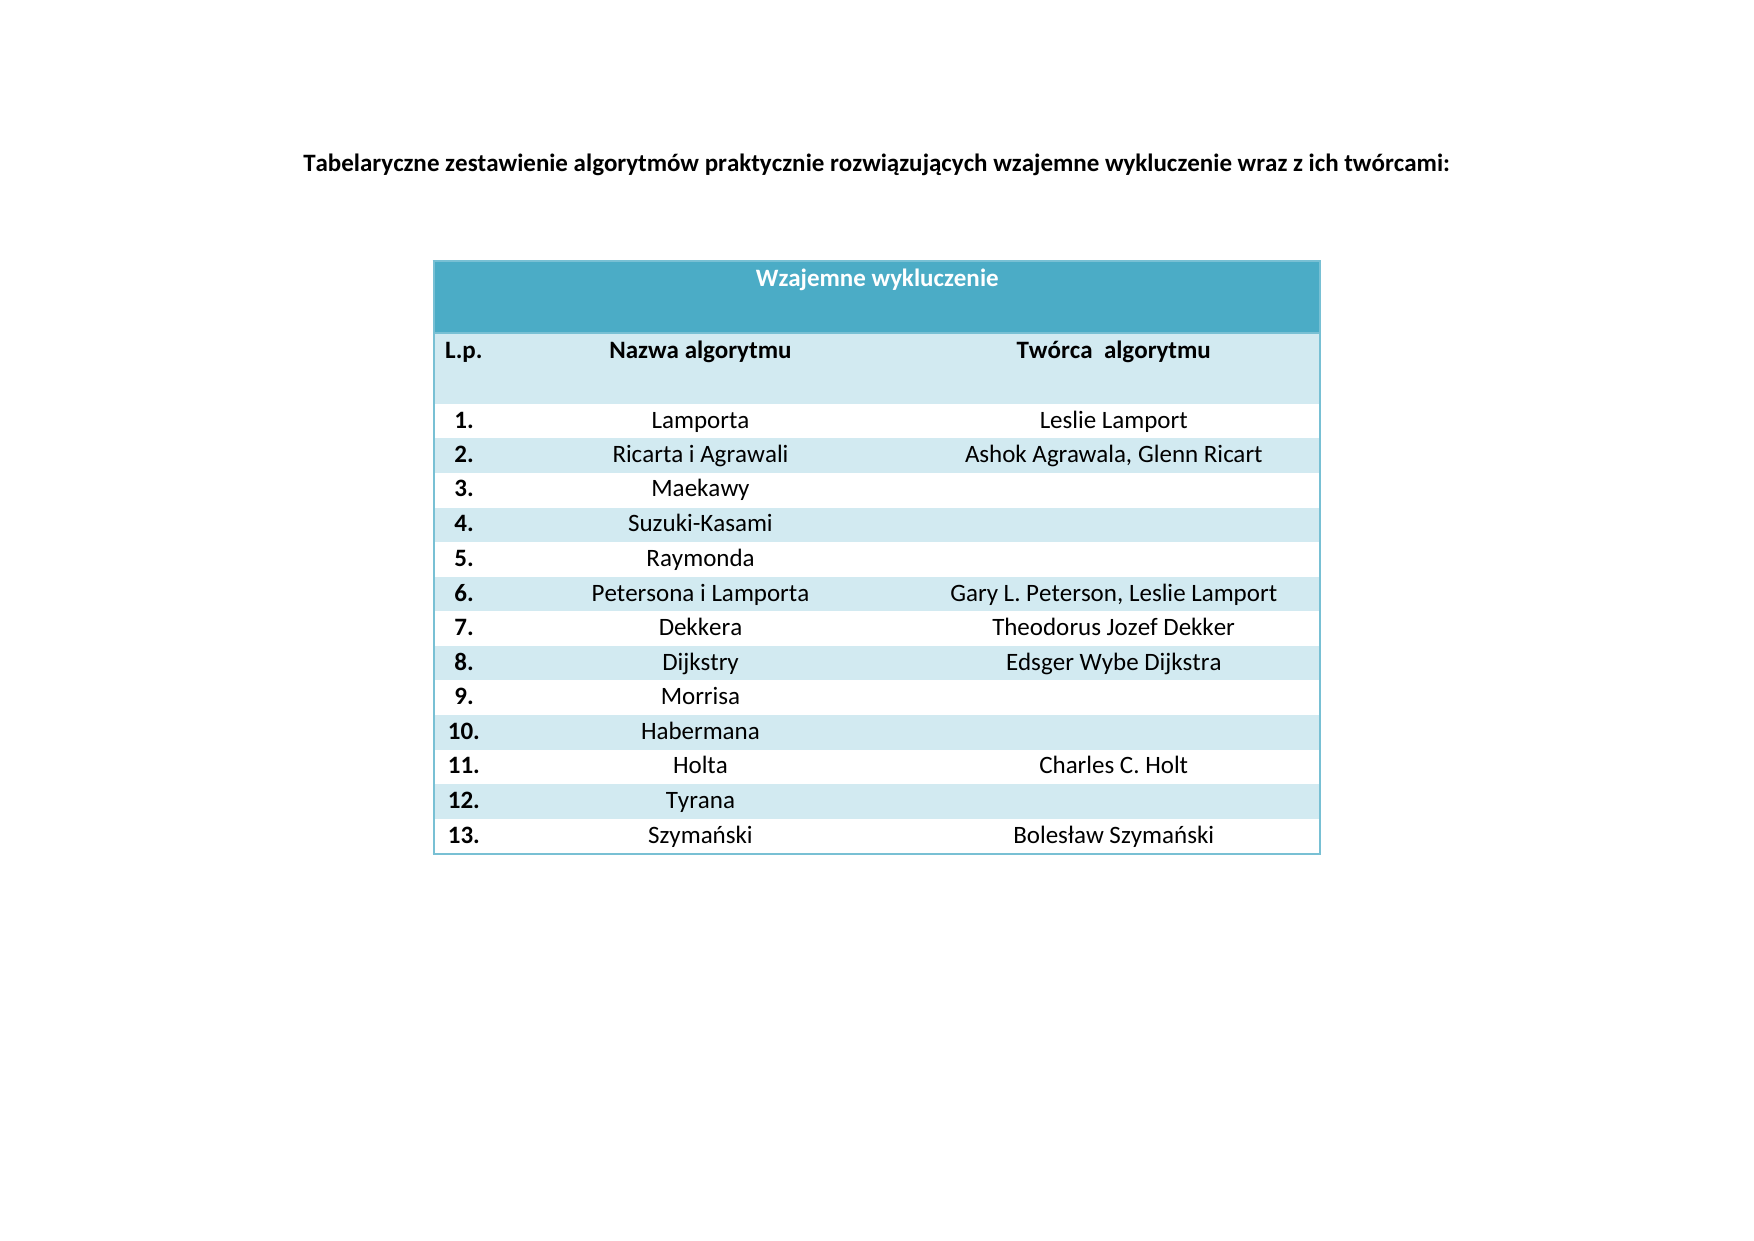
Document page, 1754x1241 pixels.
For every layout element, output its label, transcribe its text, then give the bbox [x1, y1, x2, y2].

table_cell Petersona i Lamporta [494, 577, 907, 611]
text Tabelaryczne zestawienie algorytmów praktycznie rozwiązujących wzajemne wykluczenie wraz z ich twórcami: [148, 148, 1606, 178]
table_cell 4. [435, 508, 494, 542]
table_cell 3. [435, 473, 494, 507]
table_cell Nazwa algorytmu [494, 334, 907, 404]
table_cell Ricarta i Agrawali [494, 438, 907, 473]
table_cell Maekawy [494, 473, 907, 507]
table_cell Leslie Lamport [907, 404, 1319, 438]
table_cell 7. [435, 611, 494, 646]
table_cell Edsger Wybe Dijkstra [907, 646, 1319, 680]
table_cell Holta [494, 750, 907, 784]
table_cell 12. [435, 784, 494, 819]
table_cell [907, 680, 1319, 715]
table_cell 9. [435, 680, 494, 715]
table_cell [907, 473, 1319, 507]
table_cell 5. [435, 542, 494, 577]
table_cell Ashok Agrawala, Glenn Ricart [907, 438, 1319, 473]
table_cell Bolesław Szymański [907, 819, 1319, 853]
table_cell 2. [435, 438, 494, 473]
table_cell Theodorus Jozef Dekker [907, 611, 1319, 646]
table_cell L.p. [435, 334, 494, 404]
table_cell Suzuki-Kasami [494, 508, 907, 542]
table_cell 6. [435, 577, 494, 611]
table_cell 13. [435, 819, 494, 853]
table_cell [907, 784, 1319, 819]
table_cell Twórca algorytmu [907, 334, 1319, 404]
table_cell 8. [435, 646, 494, 680]
table_cell Lamporta [494, 404, 907, 438]
table_cell Dijkstry [494, 646, 907, 680]
table_cell [907, 508, 1319, 542]
table_header Wzajemne wykluczenie [435, 262, 1319, 332]
table_cell Charles C. Holt [907, 750, 1319, 784]
table_cell Raymonda [494, 542, 907, 577]
table_cell Morrisa [494, 680, 907, 715]
table_cell [907, 715, 1319, 750]
table_cell 1. [435, 404, 494, 438]
table_cell Szymański [494, 819, 907, 853]
table_cell Gary L. Peterson, Leslie Lamport [907, 577, 1319, 611]
table_cell [907, 542, 1319, 577]
table_cell 10. [435, 715, 494, 750]
table_cell Habermana [494, 715, 907, 750]
table_cell 11. [435, 750, 494, 784]
table_cell Tyrana [494, 784, 907, 819]
table_cell Dekkera [494, 611, 907, 646]
